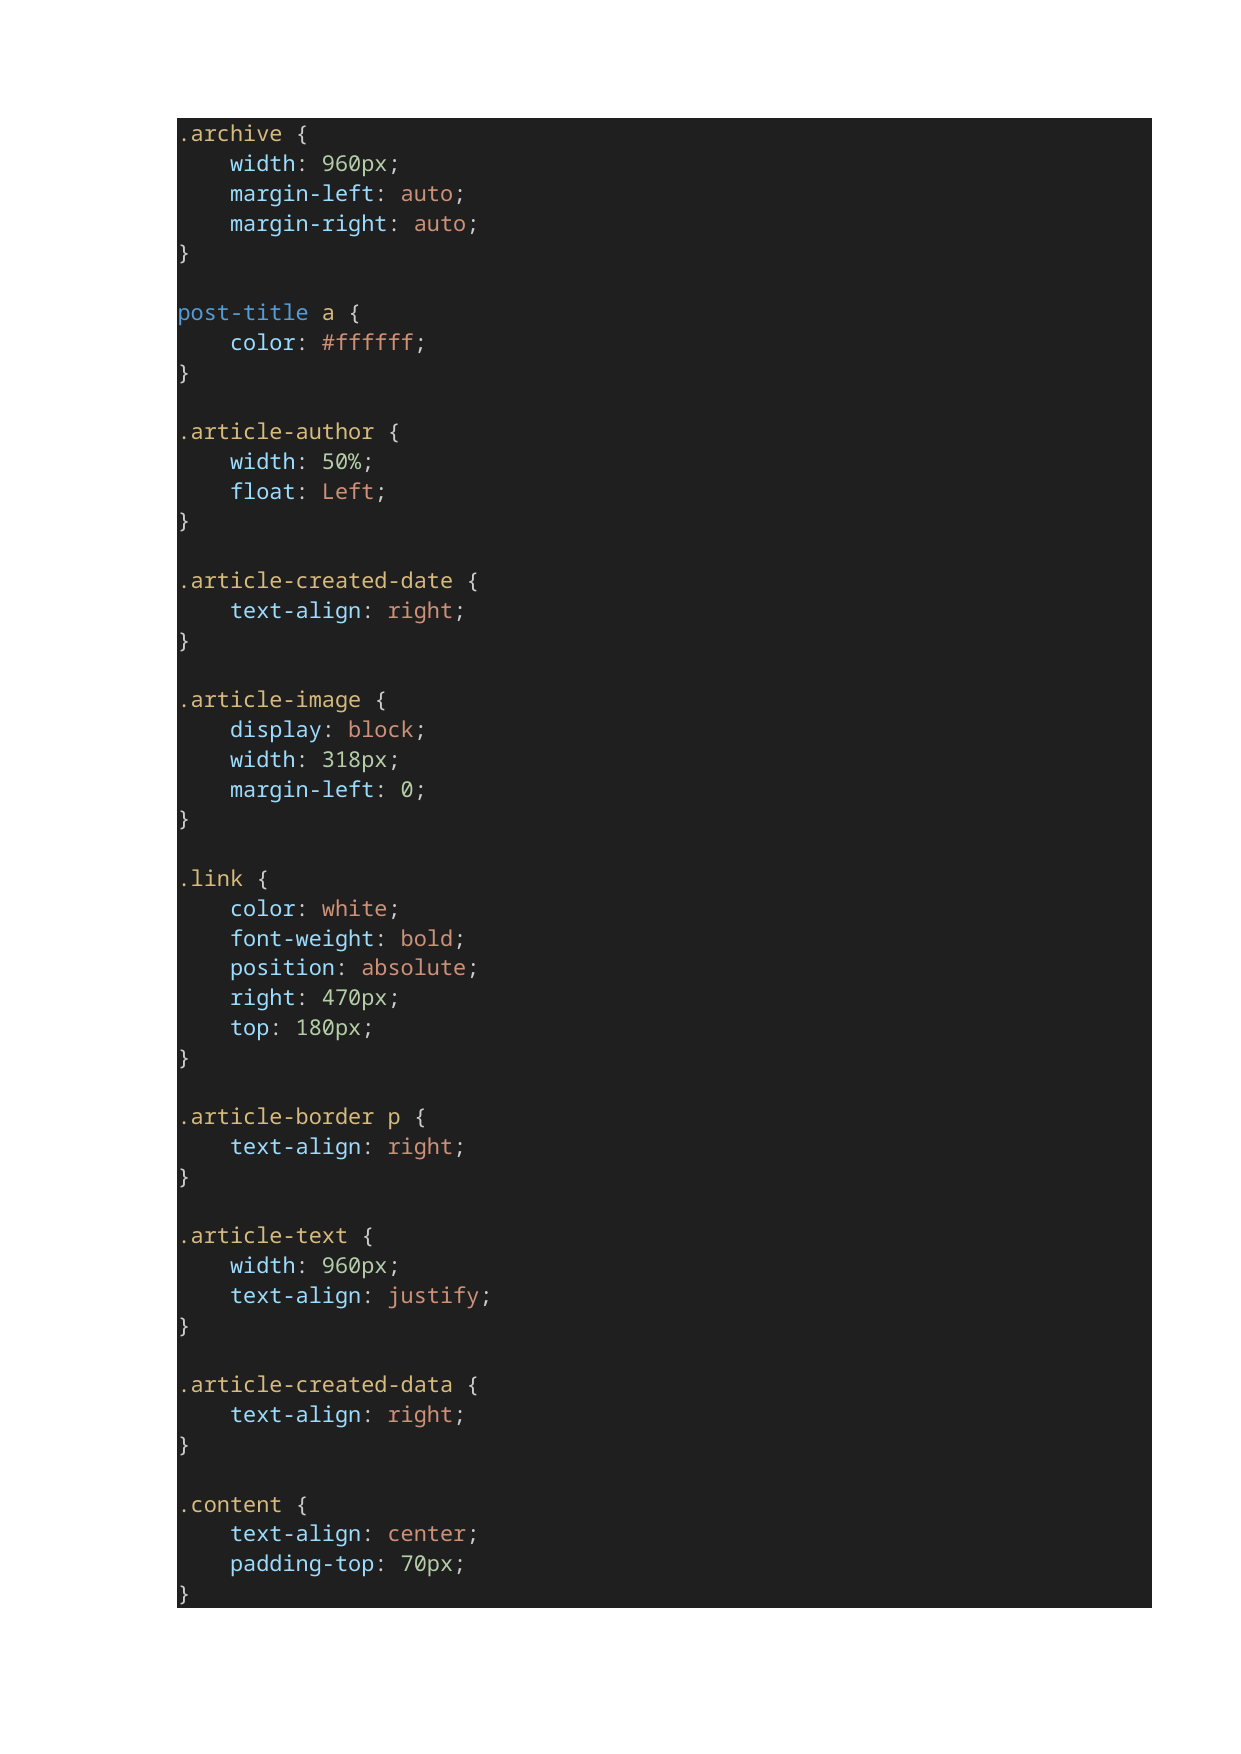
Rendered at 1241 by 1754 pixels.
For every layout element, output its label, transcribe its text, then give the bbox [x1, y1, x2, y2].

text position: absolute; [177, 952, 1152, 982]
text text-align: right; [177, 1131, 1152, 1161]
text text-align: justify; [177, 1280, 1152, 1310]
text .article-border p { [177, 1101, 1152, 1131]
text top: 180px; [177, 1012, 1152, 1042]
text .archive { [177, 118, 1152, 148]
text } [177, 624, 1152, 654]
text } [177, 237, 1152, 267]
text text-align: right; [177, 1399, 1152, 1429]
text .link { [177, 863, 1152, 893]
text margin-right: auto; [177, 207, 1152, 237]
text .article-created-data { [177, 1369, 1152, 1399]
text } [177, 1578, 1152, 1608]
text } [177, 803, 1152, 833]
text .article-author { [177, 416, 1152, 446]
text text-align: center; [177, 1518, 1152, 1548]
text .article-image { [177, 684, 1152, 714]
text font-weight: bold; [177, 922, 1152, 952]
text color: white; [177, 893, 1152, 922]
text } [177, 505, 1152, 535]
text width: 318px; [177, 744, 1152, 773]
text float: Left; [177, 476, 1152, 505]
text display: block; [177, 714, 1152, 744]
text text-align: right; [177, 595, 1152, 624]
text padding-top: 70px; [177, 1548, 1152, 1578]
text } [177, 1042, 1152, 1071]
text } [177, 356, 1152, 386]
text color: #ffffff; [177, 327, 1152, 356]
text width: 960px; [177, 1250, 1152, 1280]
text .article-created-date { [177, 565, 1152, 595]
text margin-left: auto; [177, 178, 1152, 207]
text .article-text { [177, 1220, 1152, 1250]
text } [177, 1310, 1152, 1339]
text post-title a { [177, 297, 1152, 327]
text } [177, 1429, 1152, 1459]
text width: 960px; [177, 148, 1152, 178]
text } [177, 1161, 1152, 1191]
text right: 470px; [177, 982, 1152, 1012]
text width: 50%; [177, 446, 1152, 476]
text .content { [177, 1488, 1152, 1518]
text margin-left: 0; [177, 773, 1152, 803]
